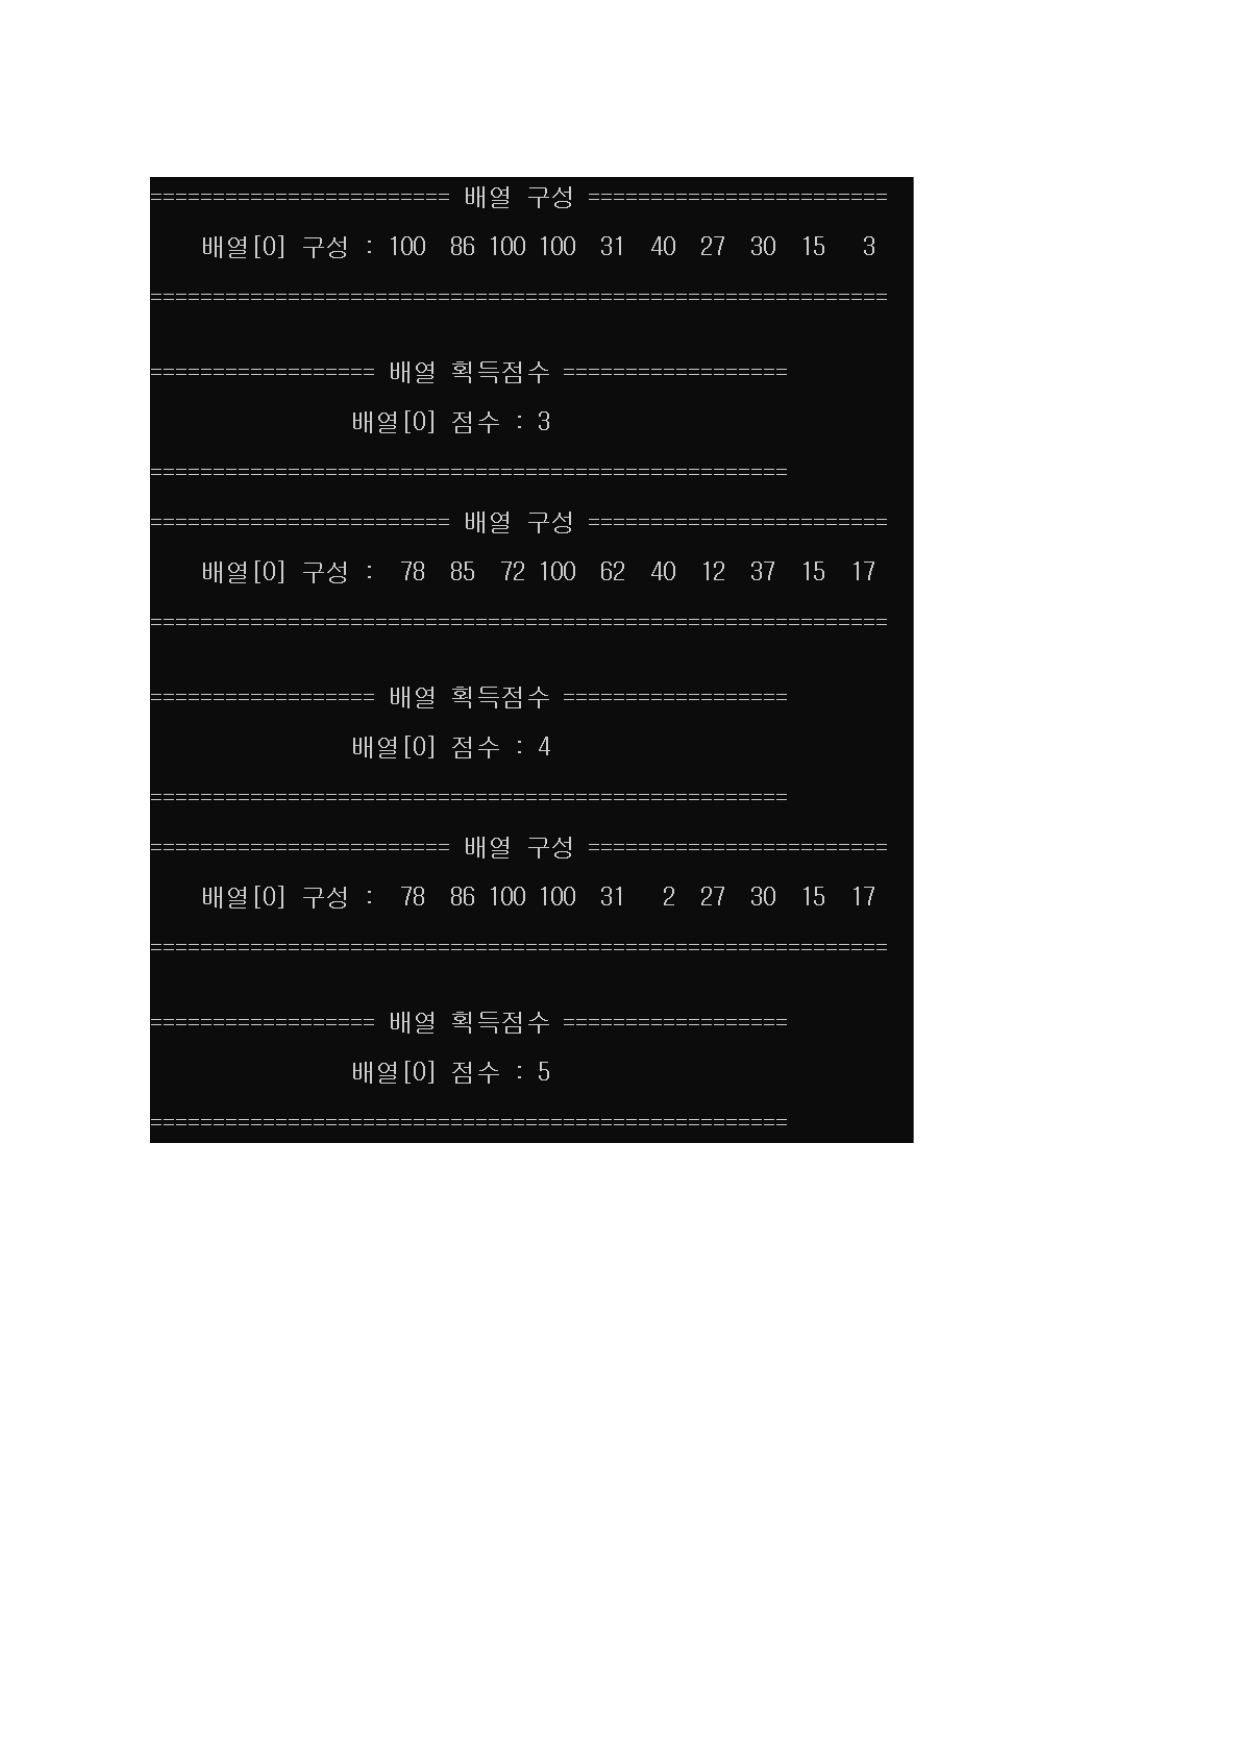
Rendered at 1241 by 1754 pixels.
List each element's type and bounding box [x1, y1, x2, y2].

picture [150, 177, 914, 1143]
